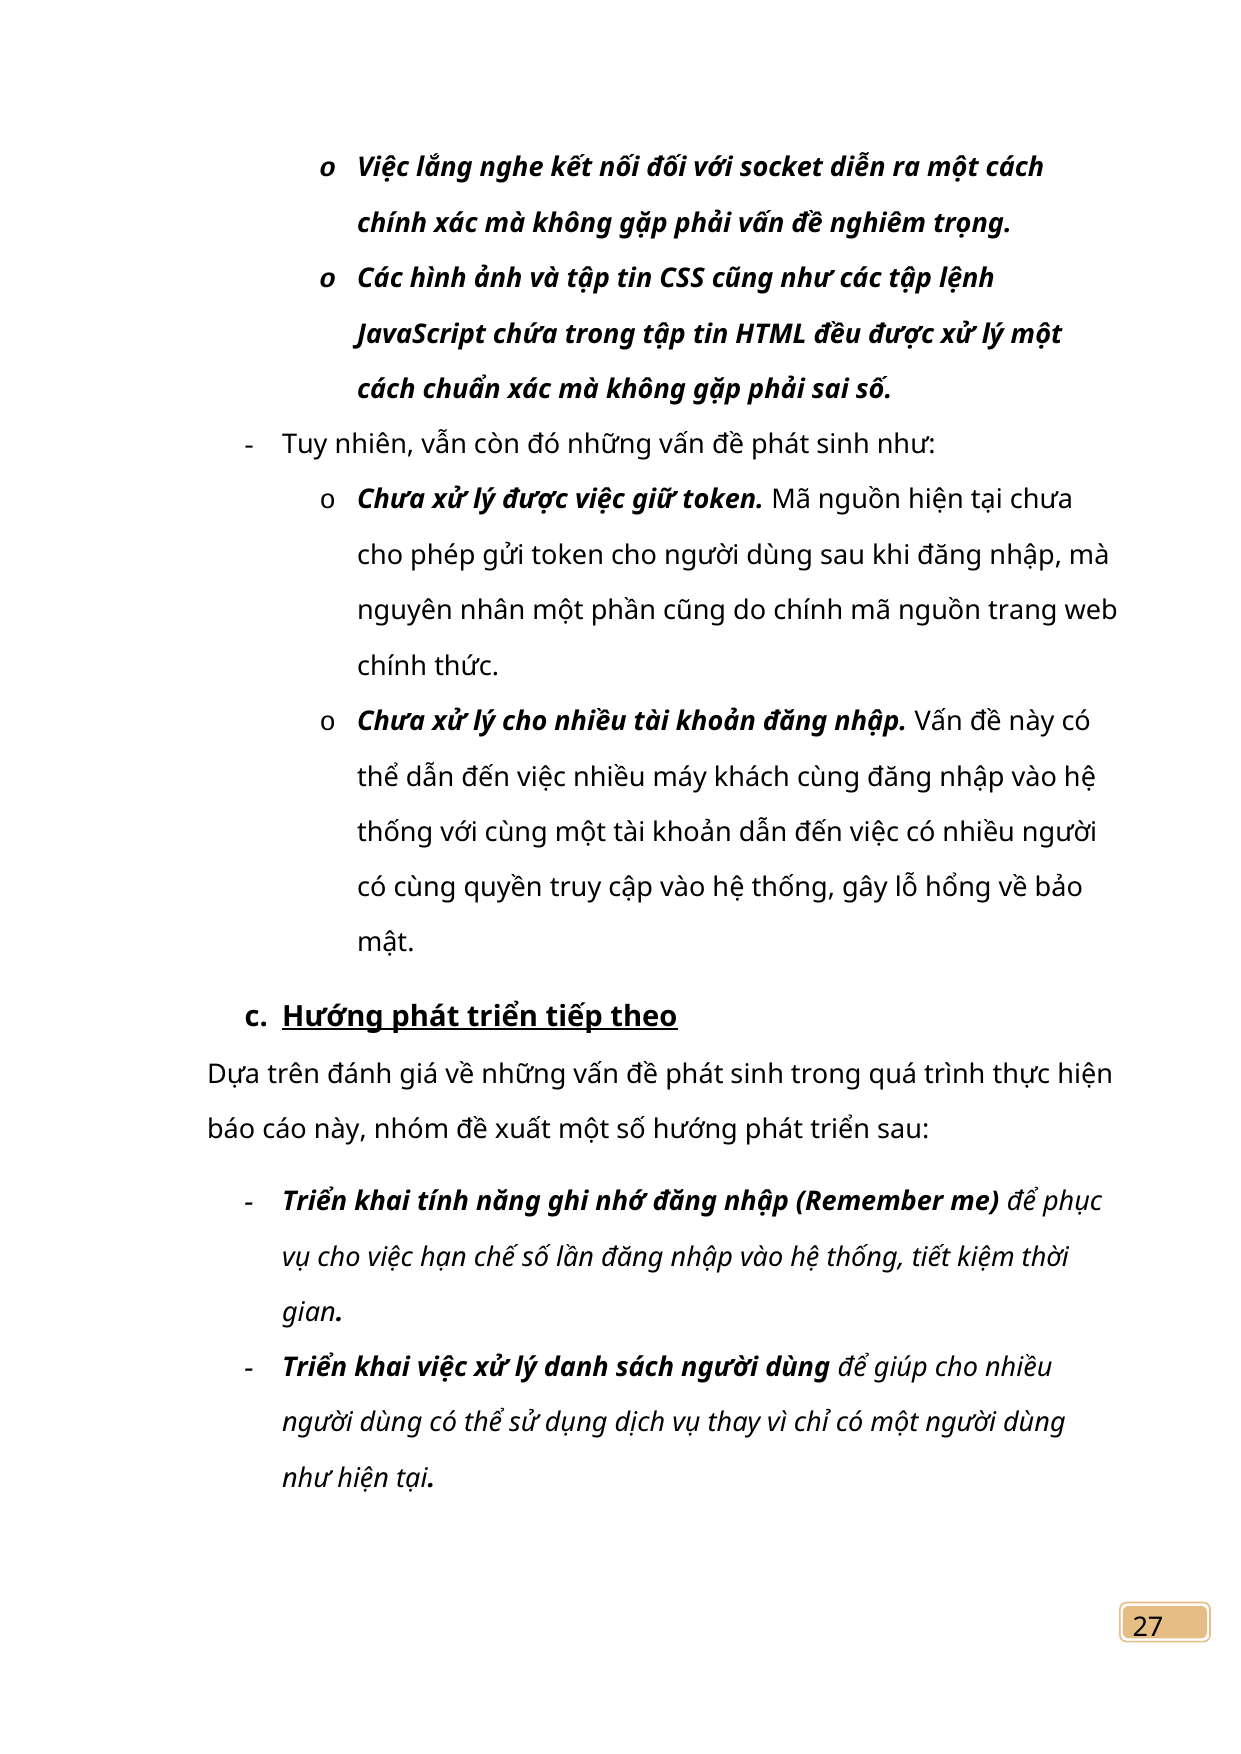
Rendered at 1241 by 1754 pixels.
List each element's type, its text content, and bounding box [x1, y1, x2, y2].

text Dựa trên đánh giá về những vấn đề phát sinh trong quá trình thực hiện báo cáo này, nhóm đề xuất một số hướng phát triển sau: [207, 1054, 1122, 1147]
list Việc lắng nghe kết nối đối với socket diễn ra một cách chính xác mà không gặp phải vấn đề nghiêm trọng. [319, 148, 1122, 240]
list Chưa xử lý cho nhiều tài khoản đăng nhập. Vấn đề này có thể dẫn đến việc nhiều máy khách cùng đăng nhập vào hệ thống với cùng một tài khoản dẫn đến việc có nhiều người có cùng quyền truy cập vào hệ thống, gây lỗ hổng về bảo mật. [319, 701, 1122, 960]
list Tuy nhiên, vẫn còn đó những vấn đề phát sinh như: [244, 425, 1122, 462]
list Các hình ảnh và tập tin CSS cũng như các tập lệnh JavaScript chứa trong tập tin HTML đều được xử lý một cách chuẩn xác mà không gặp phải sai số. [319, 258, 1122, 406]
subtitle Hướng phát triển tiếp theo [244, 995, 1122, 1034]
list Triển khai tính năng ghi nhớ đăng nhập (Remember me) để phục vụ cho việc hạn chế số lần đăng nhập vào hệ thống, tiết kiệm thời gian. [244, 1182, 1122, 1329]
list Triển khai việc xử lý danh sách người dùng để giúp cho nhiều người dùng có thể sử dụng dịch vụ thay vì chỉ có một người dùng như hiện tại. [244, 1348, 1122, 1495]
list Chưa xử lý được việc giữ token. Mã nguồn hiện tại chưa cho phép gửi token cho người dùng sau khi đăng nhập, mà nguyên nhân một phần cũng do chính mã nguồn trang web chính thức. [319, 480, 1122, 683]
